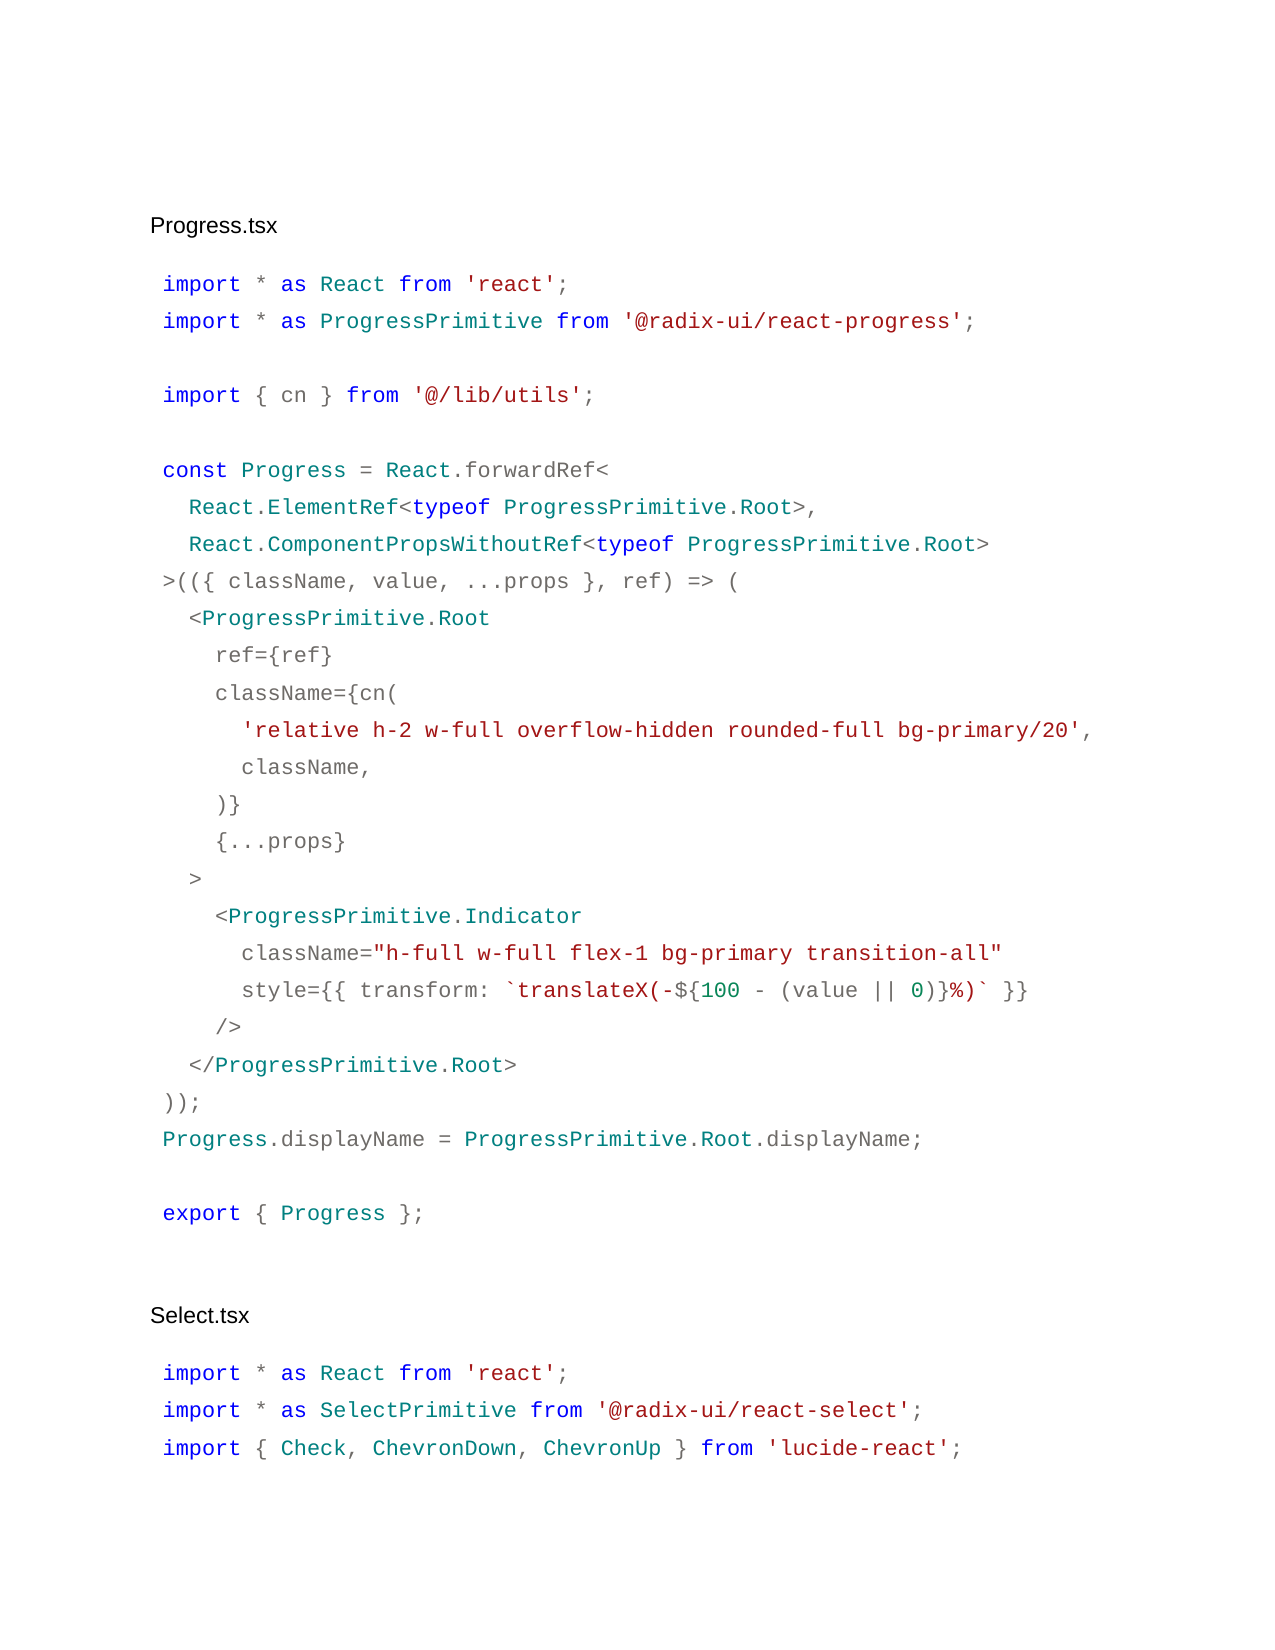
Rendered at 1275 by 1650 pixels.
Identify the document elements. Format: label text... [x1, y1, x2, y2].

text 'relative h-2 w-full overflow-hidden rounded-full bg-primary/20', [162, 719, 1125, 744]
text export { Progress }; [162, 1202, 1125, 1227]
text import * as React from 'react'; [162, 1362, 1125, 1387]
text className, [162, 756, 1125, 781]
text Select.tsx [150, 1302, 1125, 1328]
text style={{ transform: `translateX(-${100 - (value || 0)}%)` }} [162, 979, 1125, 1004]
text className="h-full w-full flex-1 bg-primary transition-all" [162, 942, 1125, 967]
text <ProgressPrimitive.Indicator [162, 905, 1125, 930]
text )} [162, 793, 1125, 818]
text Progress.displayName = ProgressPrimitive.Root.displayName; [162, 1128, 1125, 1153]
text >(({ className, value, ...props }, ref) => ( [162, 570, 1125, 595]
text ref={ref} [162, 645, 1125, 669]
text <ProgressPrimitive.Root [162, 607, 1125, 632]
text import * as ProgressPrimitive from '@radix-ui/react-progress'; [162, 310, 1125, 335]
text className={cn( [162, 682, 1125, 707]
text Progress.tsx [150, 212, 1125, 239]
text </ProgressPrimitive.Root> [162, 1054, 1125, 1078]
text const Progress = React.forwardRef< [162, 459, 1125, 483]
text import * as SelectPrimitive from '@radix-ui/react-select'; [162, 1400, 1125, 1424]
text React.ComponentPropsWithoutRef<typeof ProgressPrimitive.Root> [162, 533, 1125, 558]
text /> [162, 1017, 1125, 1041]
text React.ElementRef<typeof ProgressPrimitive.Root>, [162, 496, 1125, 521]
text import { cn } from '@/lib/utils'; [162, 384, 1125, 409]
text > [162, 868, 1125, 893]
text {...props} [162, 831, 1125, 855]
text )); [162, 1091, 1125, 1116]
text import { Check, ChevronDown, ChevronUp } from 'lucide-react'; [162, 1437, 1125, 1462]
text import * as React from 'react'; [162, 273, 1125, 298]
